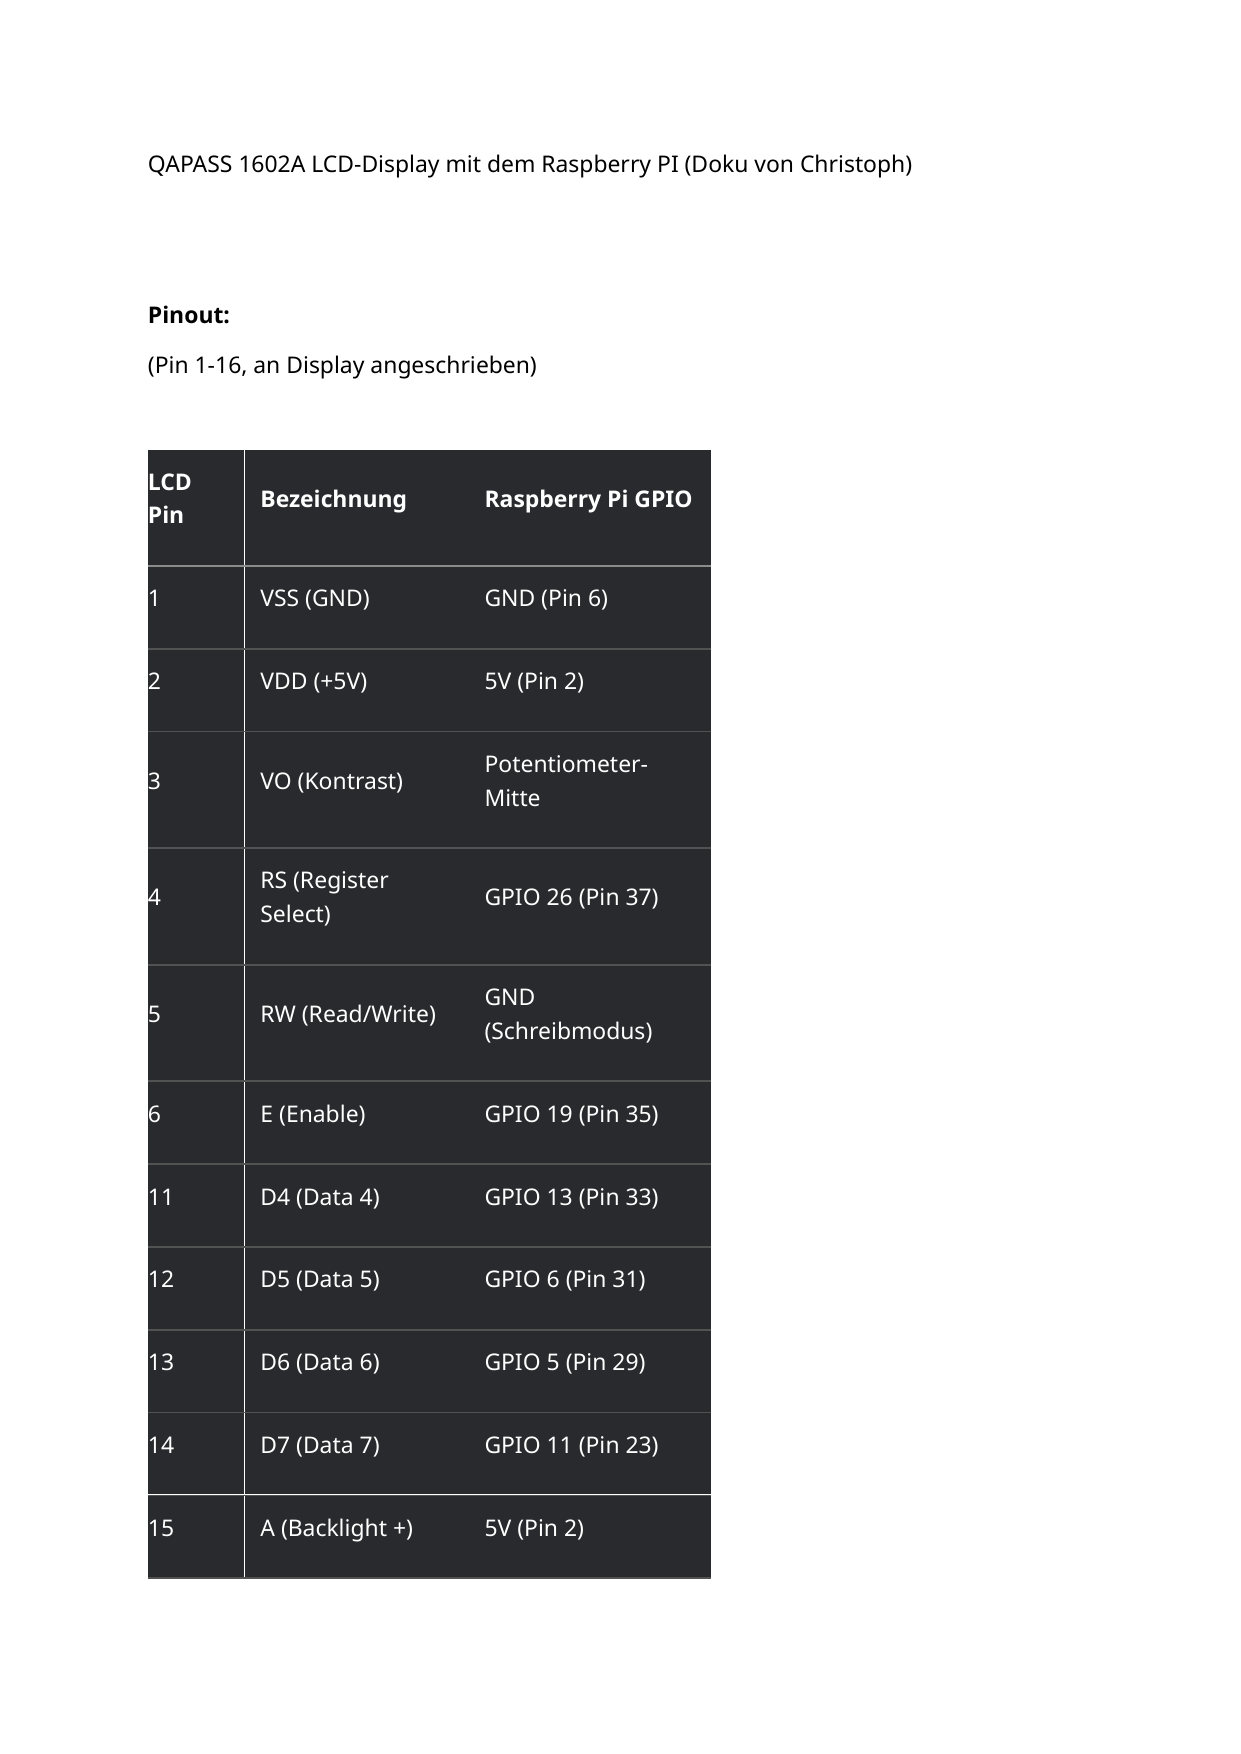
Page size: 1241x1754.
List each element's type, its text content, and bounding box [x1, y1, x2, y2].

table_cell GPIO 13 (Pin 33) [469, 1165, 711, 1246]
table_cell GND (Pin 6) [469, 567, 711, 648]
table_cell 5V (Pin 2) [469, 1496, 711, 1577]
table_cell 12 [148, 1248, 244, 1329]
table_cell VDD (+5V) [245, 650, 469, 731]
table_cell E (Enable) [245, 1082, 469, 1163]
table_cell 5V (Pin 2) [469, 650, 711, 731]
table_cell D5 (Data 5) [245, 1248, 469, 1329]
text (Pin 1-16, an Display angeschrieben) [148, 349, 1093, 381]
table_cell A (Backlight +) [245, 1496, 469, 1577]
table_cell 3 [148, 732, 244, 847]
table_cell GND (Schreibmodus) [469, 966, 711, 1080]
table_cell 15 [148, 1496, 244, 1577]
table_cell 5 [148, 966, 244, 1080]
table_cell GPIO 11 (Pin 23) [469, 1413, 711, 1494]
table_cell 1 [148, 567, 244, 648]
text QAPASS 1602A LCD-Display mit dem Raspberry PI (Doku von Christoph) [148, 148, 1093, 179]
table_header Bezeichnung [245, 450, 469, 565]
table_cell GPIO 5 (Pin 29) [469, 1331, 711, 1412]
table_cell RW (Read/Write) [245, 966, 469, 1080]
table_cell 13 [148, 1331, 244, 1412]
table_cell 2 [148, 650, 244, 731]
table_cell VSS (GND) [245, 567, 469, 648]
table_cell Potentiometer-Mitte [469, 732, 711, 847]
table_cell D4 (Data 4) [245, 1165, 469, 1246]
text Pinout: [148, 299, 1093, 330]
table_cell 11 [148, 1165, 244, 1246]
table_cell RS (Register Select) [245, 849, 469, 964]
table_cell GPIO 19 (Pin 35) [469, 1082, 711, 1163]
table_header Raspberry Pi GPIO [469, 450, 711, 565]
table_cell D6 (Data 6) [245, 1331, 469, 1412]
table_cell 4 [148, 849, 244, 964]
table_cell 6 [148, 1082, 244, 1163]
table_cell GPIO 26 (Pin 37) [469, 849, 711, 964]
table_cell GPIO 6 (Pin 31) [469, 1248, 711, 1329]
table_cell D7 (Data 7) [245, 1413, 469, 1494]
table_cell VO (Kontrast) [245, 732, 469, 847]
table_header LCD Pin [148, 450, 244, 565]
table_cell 14 [148, 1413, 244, 1494]
